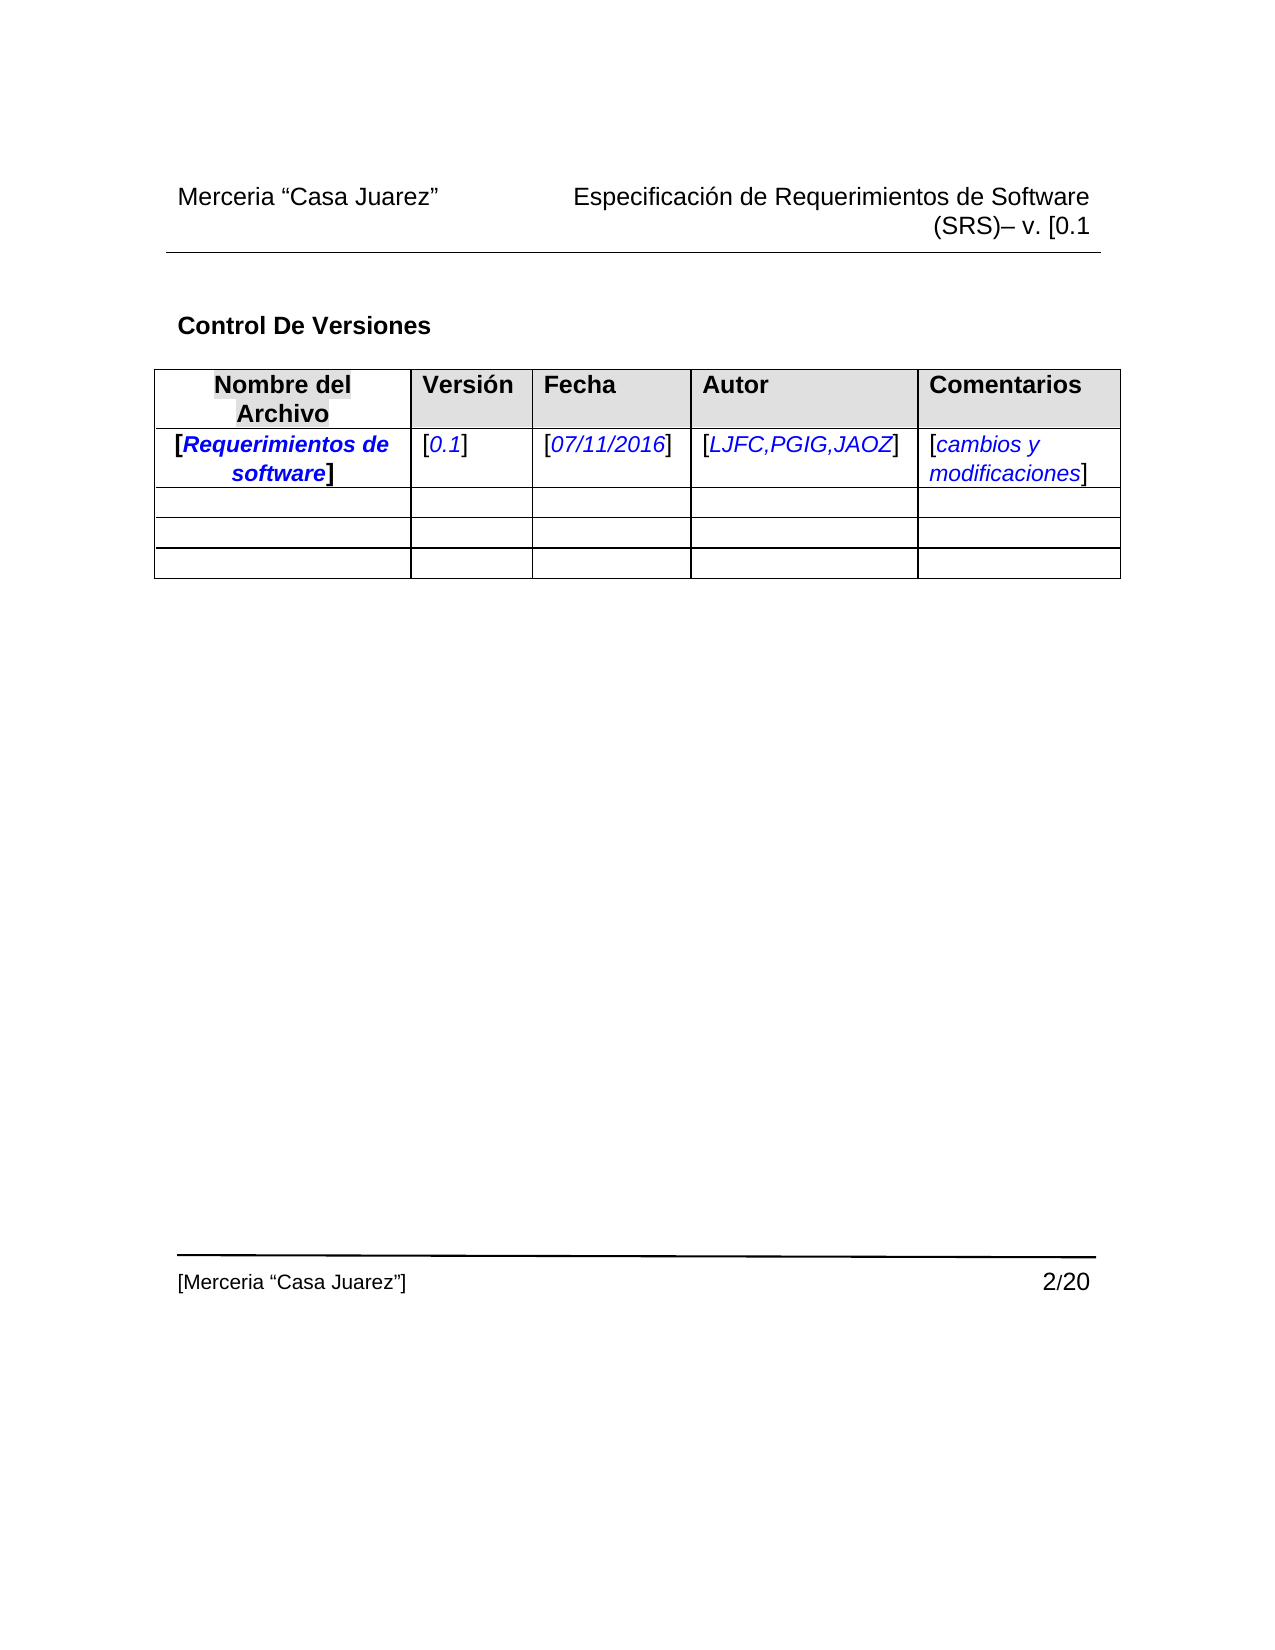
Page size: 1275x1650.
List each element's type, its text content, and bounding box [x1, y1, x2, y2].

table_cell [919, 518, 1120, 547]
table_cell [692, 518, 917, 547]
table_cell [155, 488, 410, 517]
table_cell [412, 518, 532, 547]
table_cell [412, 549, 532, 577]
table_header Versión [412, 370, 532, 427]
table_cell [692, 488, 917, 517]
table_cell [155, 518, 410, 547]
table_cell [155, 548, 410, 577]
table_cell [cambios y modificaciones] [919, 429, 1120, 487]
text Control De Versiones [177, 311, 1098, 340]
table_header Nombre del Archivo [155, 370, 236, 427]
table_header Fecha [533, 370, 690, 427]
table_cell [692, 549, 917, 577]
table_cell [533, 549, 690, 577]
table_cell [533, 488, 690, 517]
table_cell [Requerimientos de software] [155, 429, 410, 487]
table_cell [412, 488, 532, 517]
table_header Autor [692, 370, 917, 427]
table_cell [LJFC,PGIG,JAOZ] [692, 429, 917, 487]
table_cell [533, 518, 690, 547]
table_header Comentarios [919, 370, 1120, 427]
table_cell [07/11/2016] [533, 429, 690, 487]
table_cell [0.1] [412, 429, 532, 487]
table_header Nombre del Archivo [329, 370, 410, 427]
table_cell [919, 549, 1120, 577]
table_cell [919, 488, 1120, 517]
